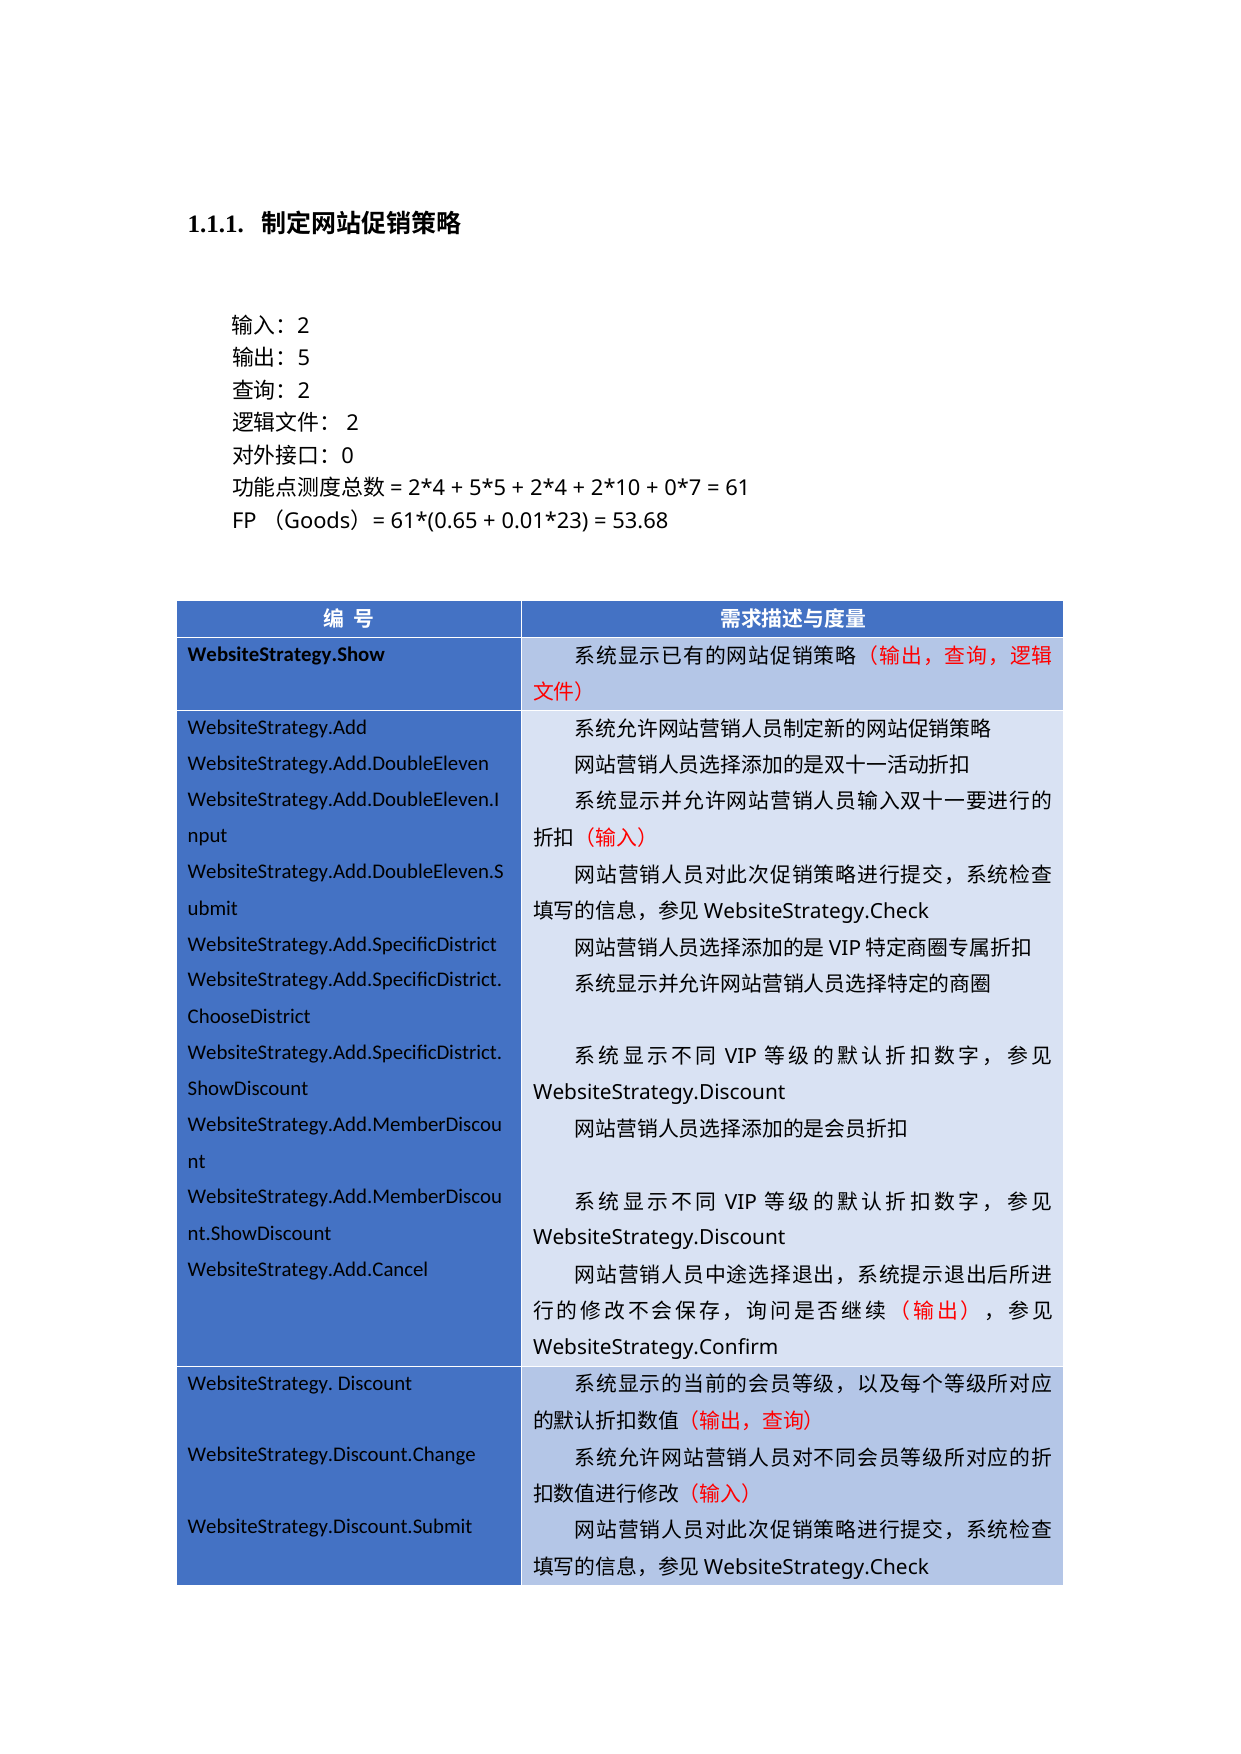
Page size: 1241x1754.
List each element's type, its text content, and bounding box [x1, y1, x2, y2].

list FP （Goods）= 61*(0.65 + 0.01*23) = 53.68 [232, 503, 1053, 535]
table_cell WebsiteStrategy. Discount WebsiteStrategy.Discount.Change WebsiteStrategy.Discount.Submit [177, 1367, 521, 1585]
subtitle 制定网站促销策略 [187, 189, 1053, 254]
list 输出：5 [232, 340, 1053, 373]
list 对外接口：0 [232, 438, 1053, 470]
table_cell WebsiteStrategy.Show [177, 638, 521, 710]
table_header 编 号 [177, 601, 521, 637]
table_cell 系统显示的当前的会员等级，以及每个等级所对应的默认折扣数值（输出，查询） 系统允许网站营销人员对不同会员等级所对应的折扣数值进行修改（输入） 网站营销人员对此次促销策略进行提交，系统检查填写的信息，参见WebsiteStrategy.Check [522, 1367, 1063, 1585]
table_cell 系统允许网站营销人员制定新的网站促销策略 网站营销人员选择添加的是双十一活动折扣 系统显示并允许网站营销人员输入双十一要进行的折扣（输入） 网站营销人员对此次促销策略进行提交，系统检查填写的信息，参见WebsiteStrategy.Check 网站营销人员选择添加的是VIP特定商圈专属折扣 系统显示并允许网站营销人员选择特定的商圈 系统显示不同VIP等级的默认折扣数字，参见WebsiteStrategy.Discount 网站营销人员选择添加的是会员折扣 系统显示不同VIP等级的默认折扣数字，参见WebsiteStrategy.Discount 网站营销人员中途选择退出，系统提示退出后所进行的修改不会保存，询问是否继续（输出），参见WebsiteStrategy.Confirm [522, 711, 1063, 1366]
table_header 需求描述与度量 [522, 601, 1063, 637]
table_cell 系统显示已有的网站促销策略（输出，查询，逻辑文件） [522, 638, 1063, 710]
text 输入：2 [187, 308, 1053, 340]
list 查询：2 [232, 373, 1053, 405]
list 逻辑文件： 2 [232, 405, 1053, 438]
list 功能点测度总数 = 2*4 + 5*5 + 2*4 + 2*10 + 0*7 = 61 [232, 470, 1053, 503]
table_cell WebsiteStrategy.Add WebsiteStrategy.Add.DoubleEleven WebsiteStrategy.Add.DoubleEleven.Input WebsiteStrategy.Add.DoubleEleven.Submit WebsiteStrategy.Add.SpecificDistrict WebsiteStrategy.Add.SpecificDistrict.ChooseDistrict WebsiteStrategy.Add.SpecificDistrict.ShowDiscount WebsiteStrategy.Add.MemberDiscount WebsiteStrategy.Add.MemberDiscount.ShowDiscount WebsiteStrategy.Add.Cancel [177, 711, 521, 1366]
